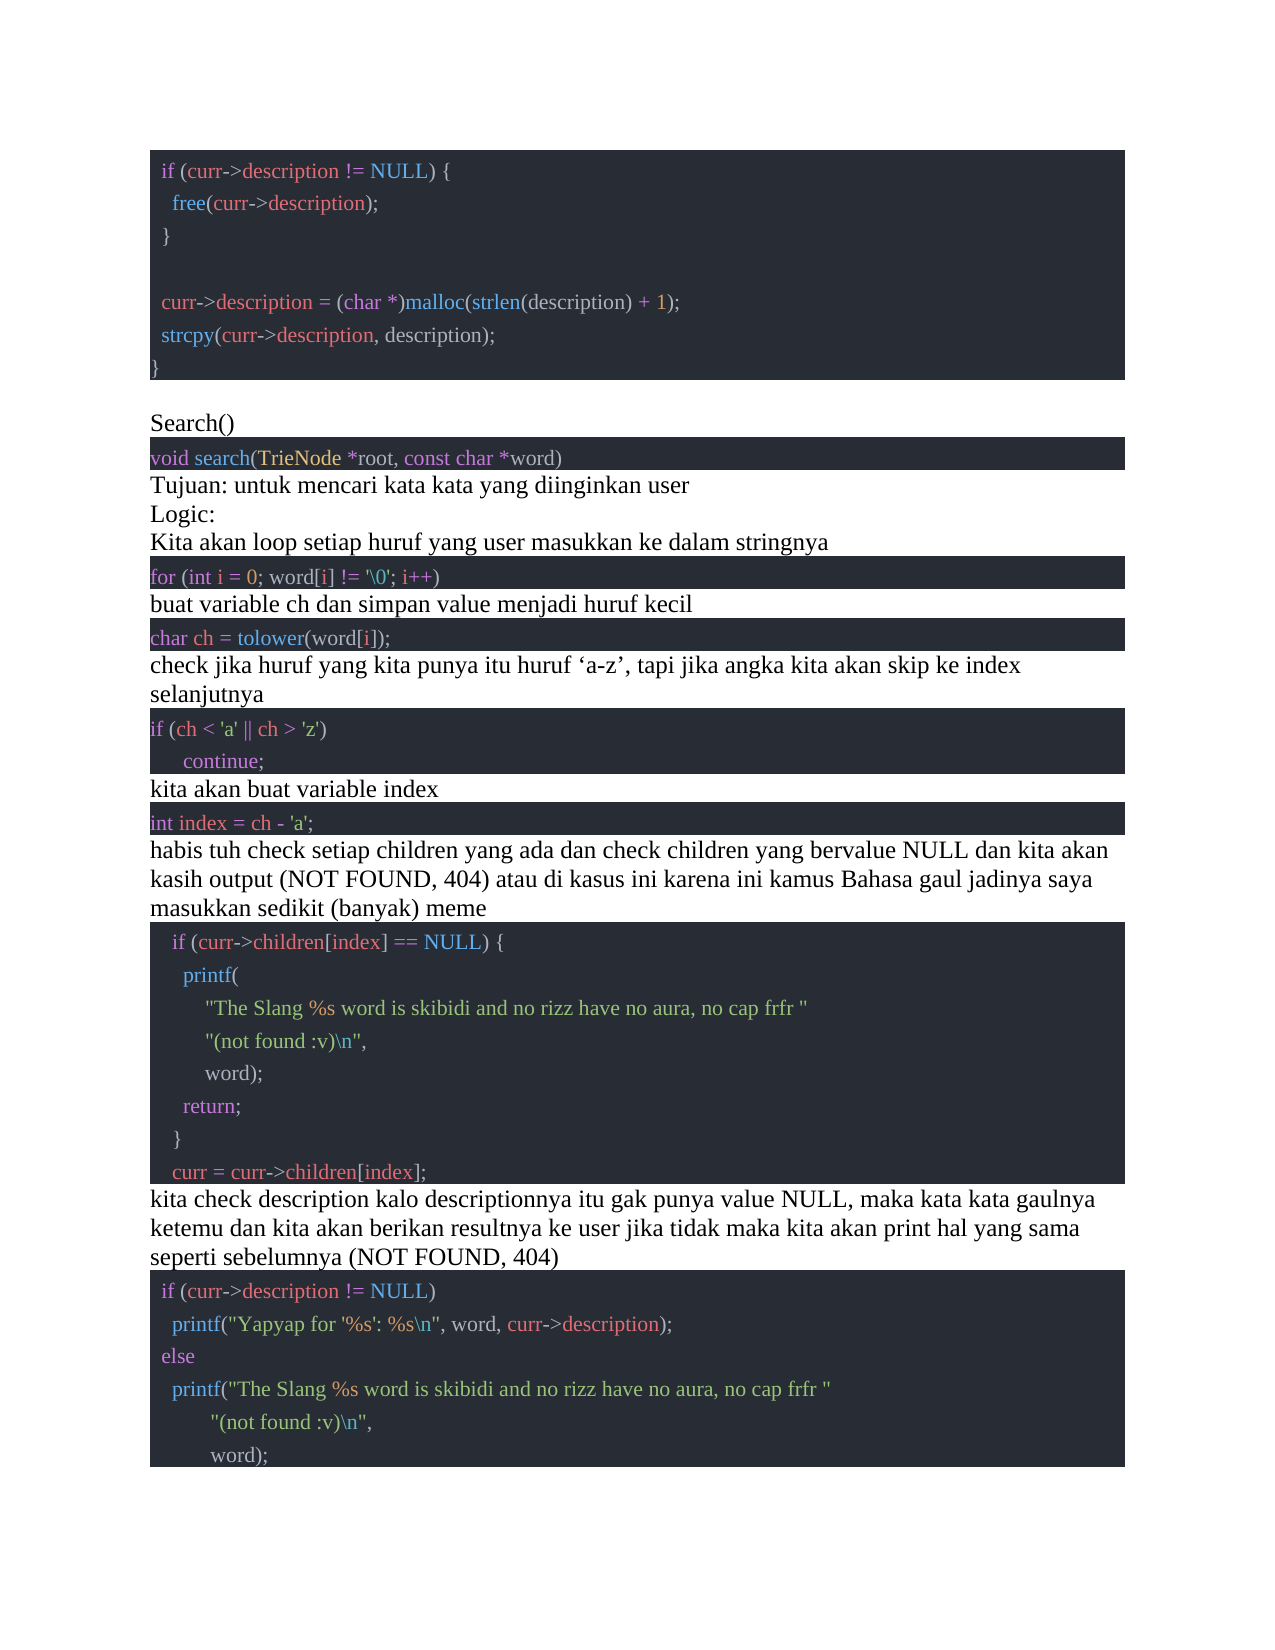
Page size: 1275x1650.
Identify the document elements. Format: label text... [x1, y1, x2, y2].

text kita check description kalo descriptionnya itu gak punya value NULL, maka kata kata gaulnya ketemu dan kita akan berikan resultnya ke user jika tidak maka kita akan print hal yang sama seperti sebelumnya (NOT FOUND, 404) [150, 1184, 1125, 1270]
text return; [150, 1086, 1125, 1118]
text printf("Yapyap for '%s': %s\n", word, curr->description); [150, 1303, 1125, 1336]
text "(not found :v)\n", [150, 1402, 1125, 1434]
text word); [150, 1434, 1125, 1467]
text printf("The Slang %s word is skibidi and no rizz have no aura, no cap frfr " [150, 1369, 1125, 1402]
text void search(TrieNode *root, const char *word) [150, 437, 1125, 470]
text char ch = tolower(word[i]); [150, 618, 1125, 651]
text curr = curr->children[index]; [150, 1151, 1125, 1184]
text Tujuan: untuk mencari kata kata yang diinginkan user [150, 470, 1125, 499]
text Search() [150, 408, 1125, 437]
text check jika huruf yang kita punya itu huruf ‘a-z’, tapi jika angka kita akan skip ke index selanjutnya [150, 651, 1125, 708]
text buat variable ch dan simpan value menjadi huruf kecil [150, 589, 1125, 618]
text continue; [150, 741, 1125, 774]
text } [150, 1118, 1125, 1151]
text } [150, 216, 1125, 248]
text else [150, 1336, 1125, 1369]
text "(not found :v)\n", [150, 1020, 1125, 1053]
text if (curr->children[index] == NULL) { [150, 922, 1125, 954]
text } [150, 347, 1125, 380]
text if (curr->description != NULL) { [150, 150, 1125, 183]
text if (ch < 'a' || ch > 'z') [150, 708, 1125, 741]
text word); [150, 1053, 1125, 1086]
text Logic: [150, 499, 1125, 527]
text strcpy(curr->description, description); [150, 314, 1125, 347]
text free(curr->description); [150, 183, 1125, 216]
text int index = ch - 'a'; [150, 802, 1125, 835]
text curr->description = (char *)malloc(strlen(description) + 1); [150, 281, 1125, 314]
text for (int i = 0; word[i] != '\0'; i++) [150, 556, 1125, 589]
text habis tuh check setiap children yang ada dan check children yang bervalue NULL dan kita akan kasih output (NOT FOUND, 404) atau di kasus ini karena ini kamus Bahasa gaul jadinya saya masukkan sedikit (banyak) meme [150, 835, 1125, 922]
text kita akan buat variable index [150, 774, 1125, 802]
text printf( [150, 954, 1125, 987]
text if (curr->description != NULL) [150, 1270, 1125, 1303]
text "The Slang %s word is skibidi and no rizz have no aura, no cap frfr " [150, 987, 1125, 1020]
text Kita akan loop setiap huruf yang user masukkan ke dalam stringnya [150, 527, 1125, 556]
